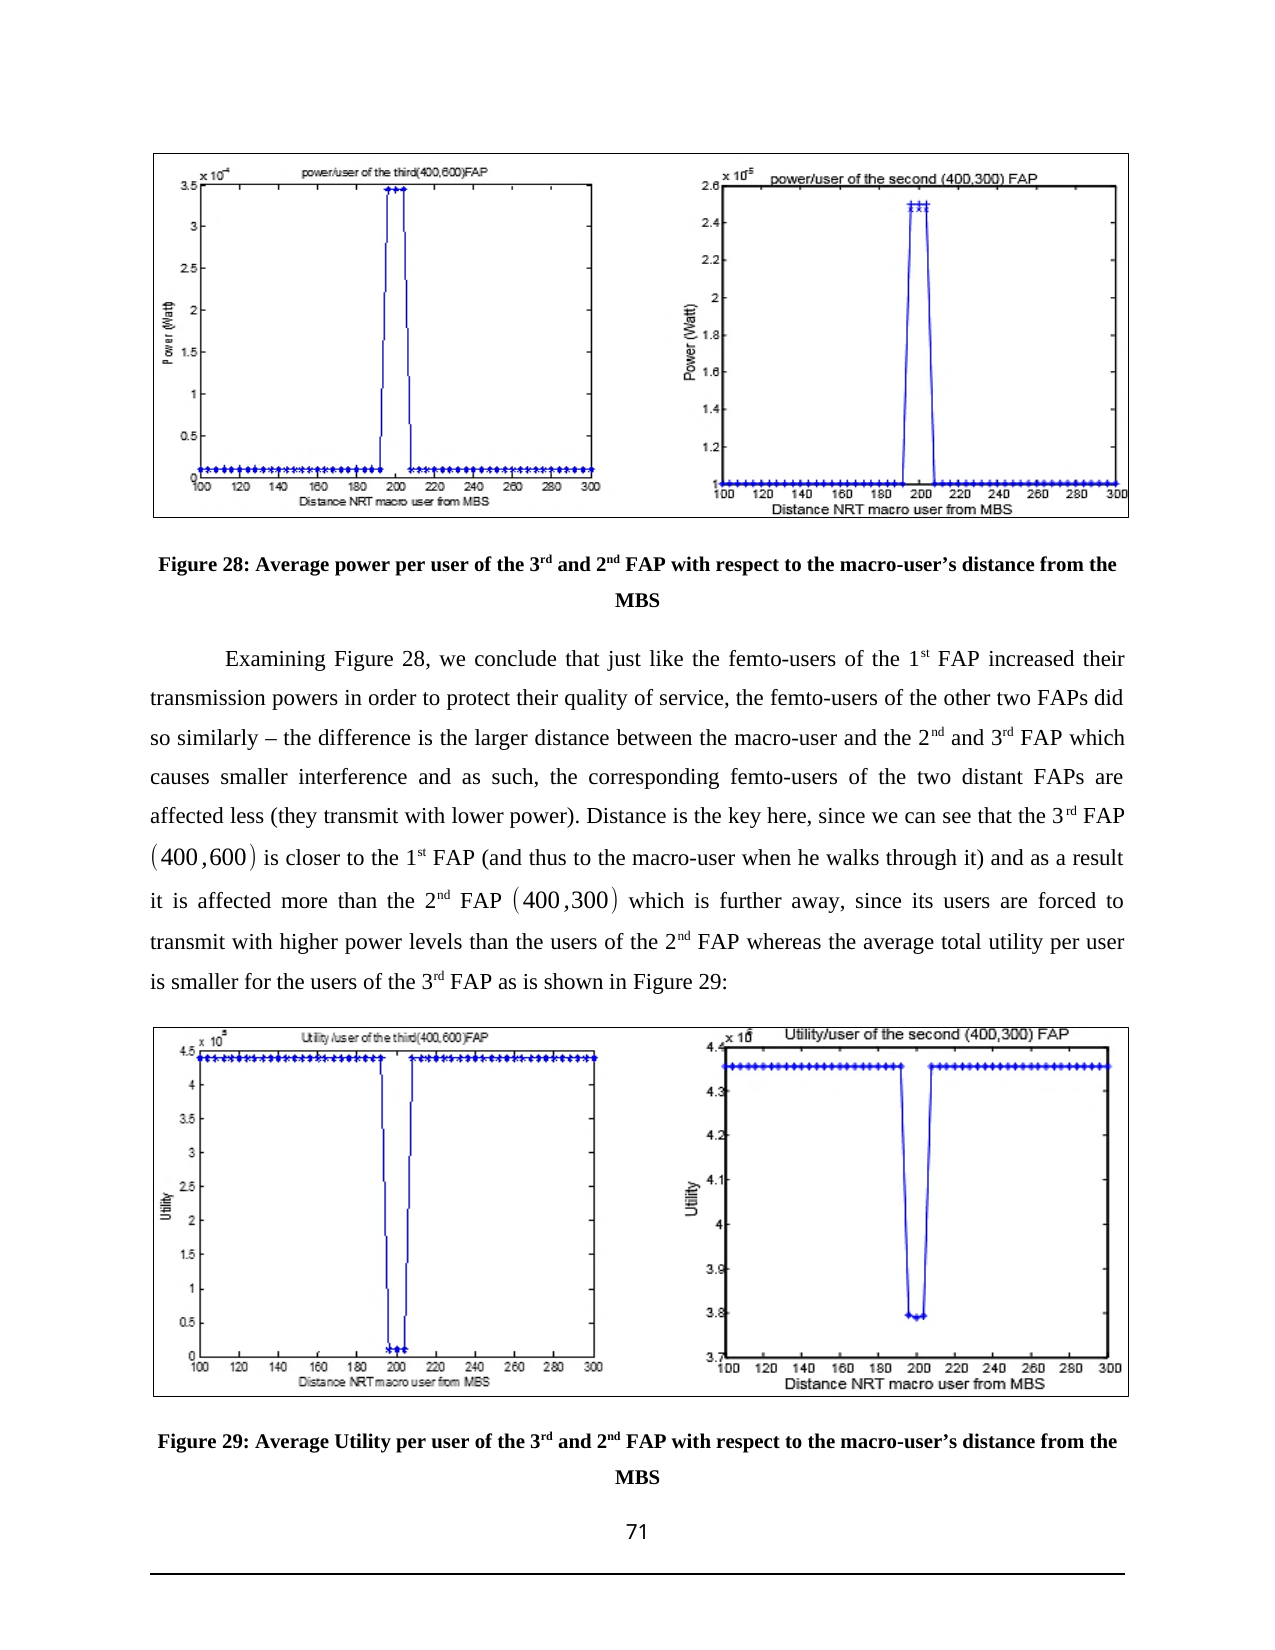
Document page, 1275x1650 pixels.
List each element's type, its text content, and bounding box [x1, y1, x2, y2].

picture [154, 1028, 1128, 1396]
text Examining Figure 28, we conclude that just like the femto-users of the 1st FAP increased their transmission powers in order to protect their quality of service, the femto-users of the other two FAPs did so similarly – the difference is the larger distance between the macro-user and the 2nd and 3rd FAP which causes smaller interference and as such, the corresponding femto-users of the two distant FAPs are affected less (they transmit with lower power). Distance is the key here, since we can see that the 3rd FAP is closer to the 1st FAP (and thus to the macro-user when he walks through it) and as a result it is affected more than the 2nd FAP which is further away, since its users are forced to transmit with higher power levels than the users of the 2nd FAP whereas the average total utility per user is smaller for the users of the 3rd FAP as is shown in Figure 29: [150, 645, 1125, 994]
picture [154, 154, 1128, 517]
